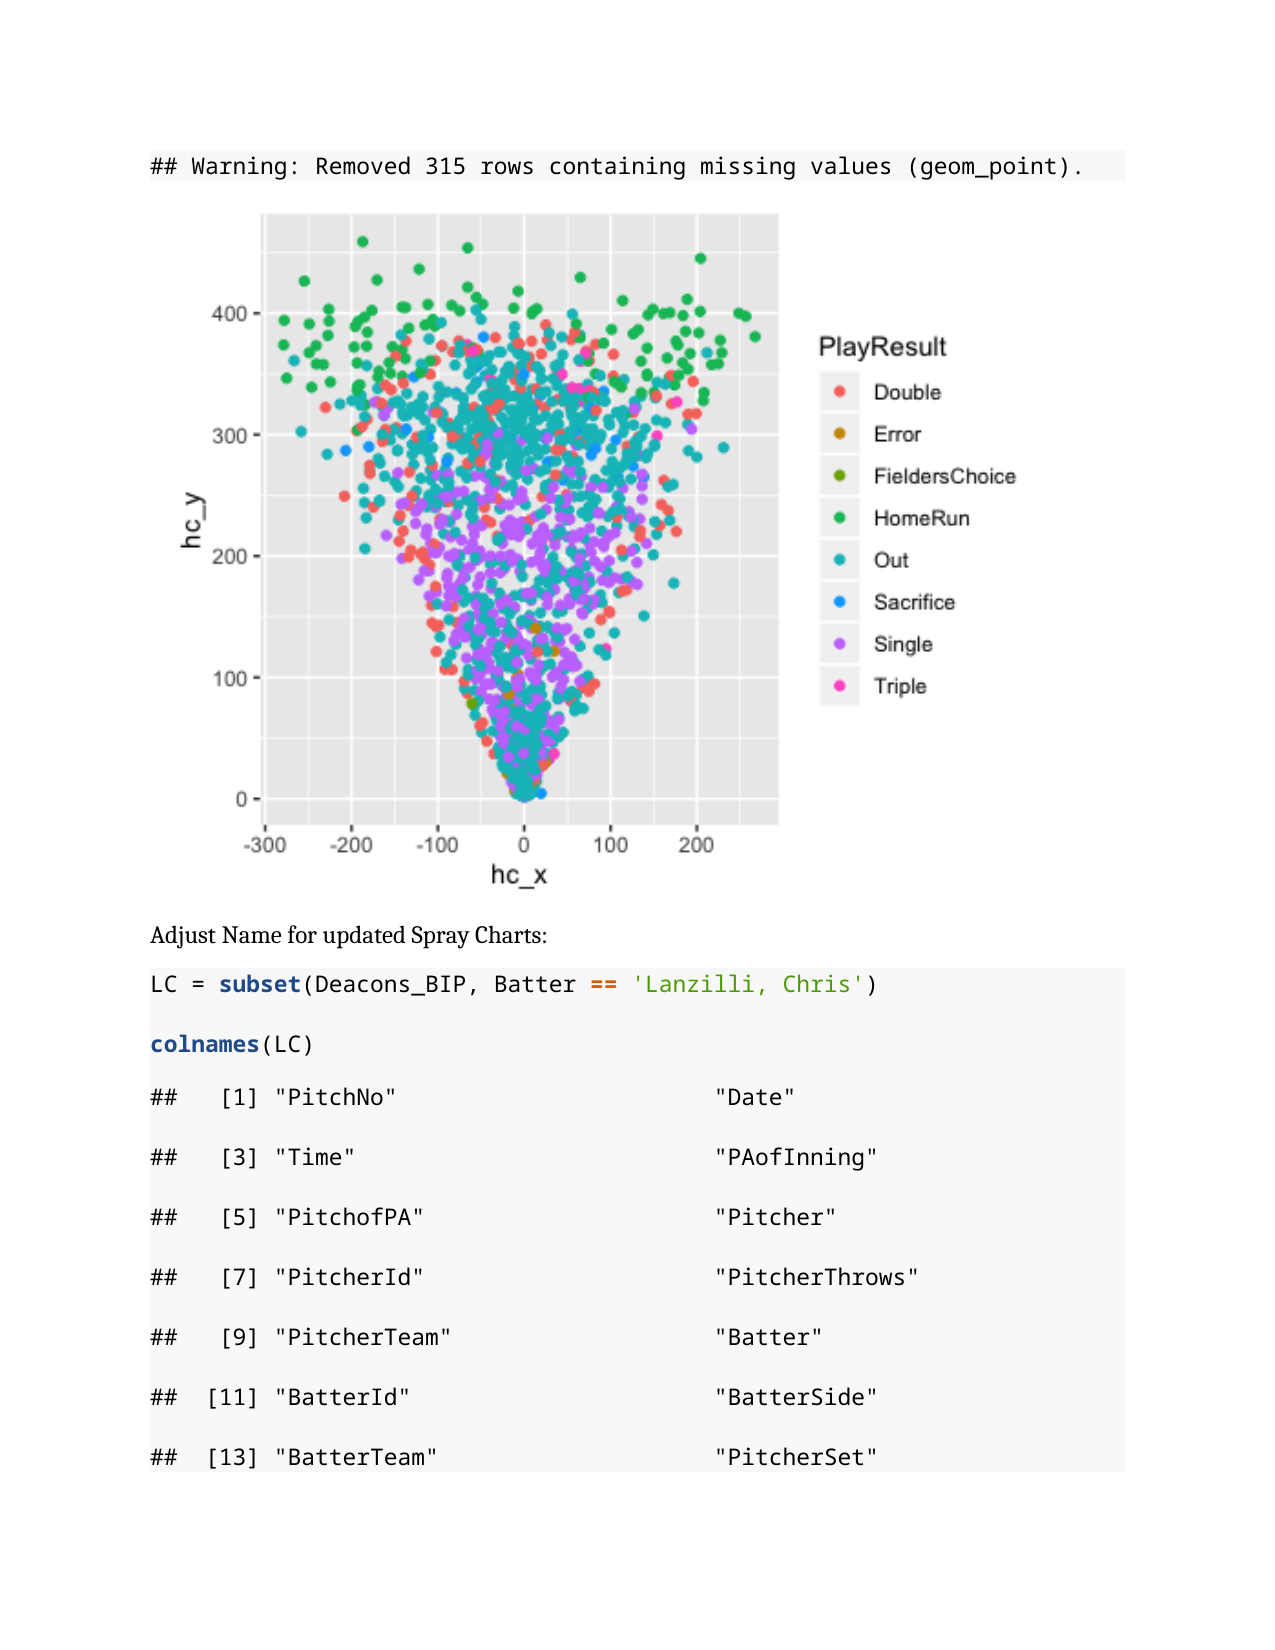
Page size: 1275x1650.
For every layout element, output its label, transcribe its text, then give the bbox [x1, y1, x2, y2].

text LC = subset(Deacons_BIP, Batter == 'Lanzilli, Chris') colnames(LC) [150, 968, 1125, 1059]
text Adjust Name for updated Spray Charts: [150, 921, 1125, 949]
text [150, 1080, 1125, 1472]
picture [168, 202, 1044, 902]
text ## Warning: Removed 315 rows containing missing values (geom_point). [150, 150, 1125, 181]
